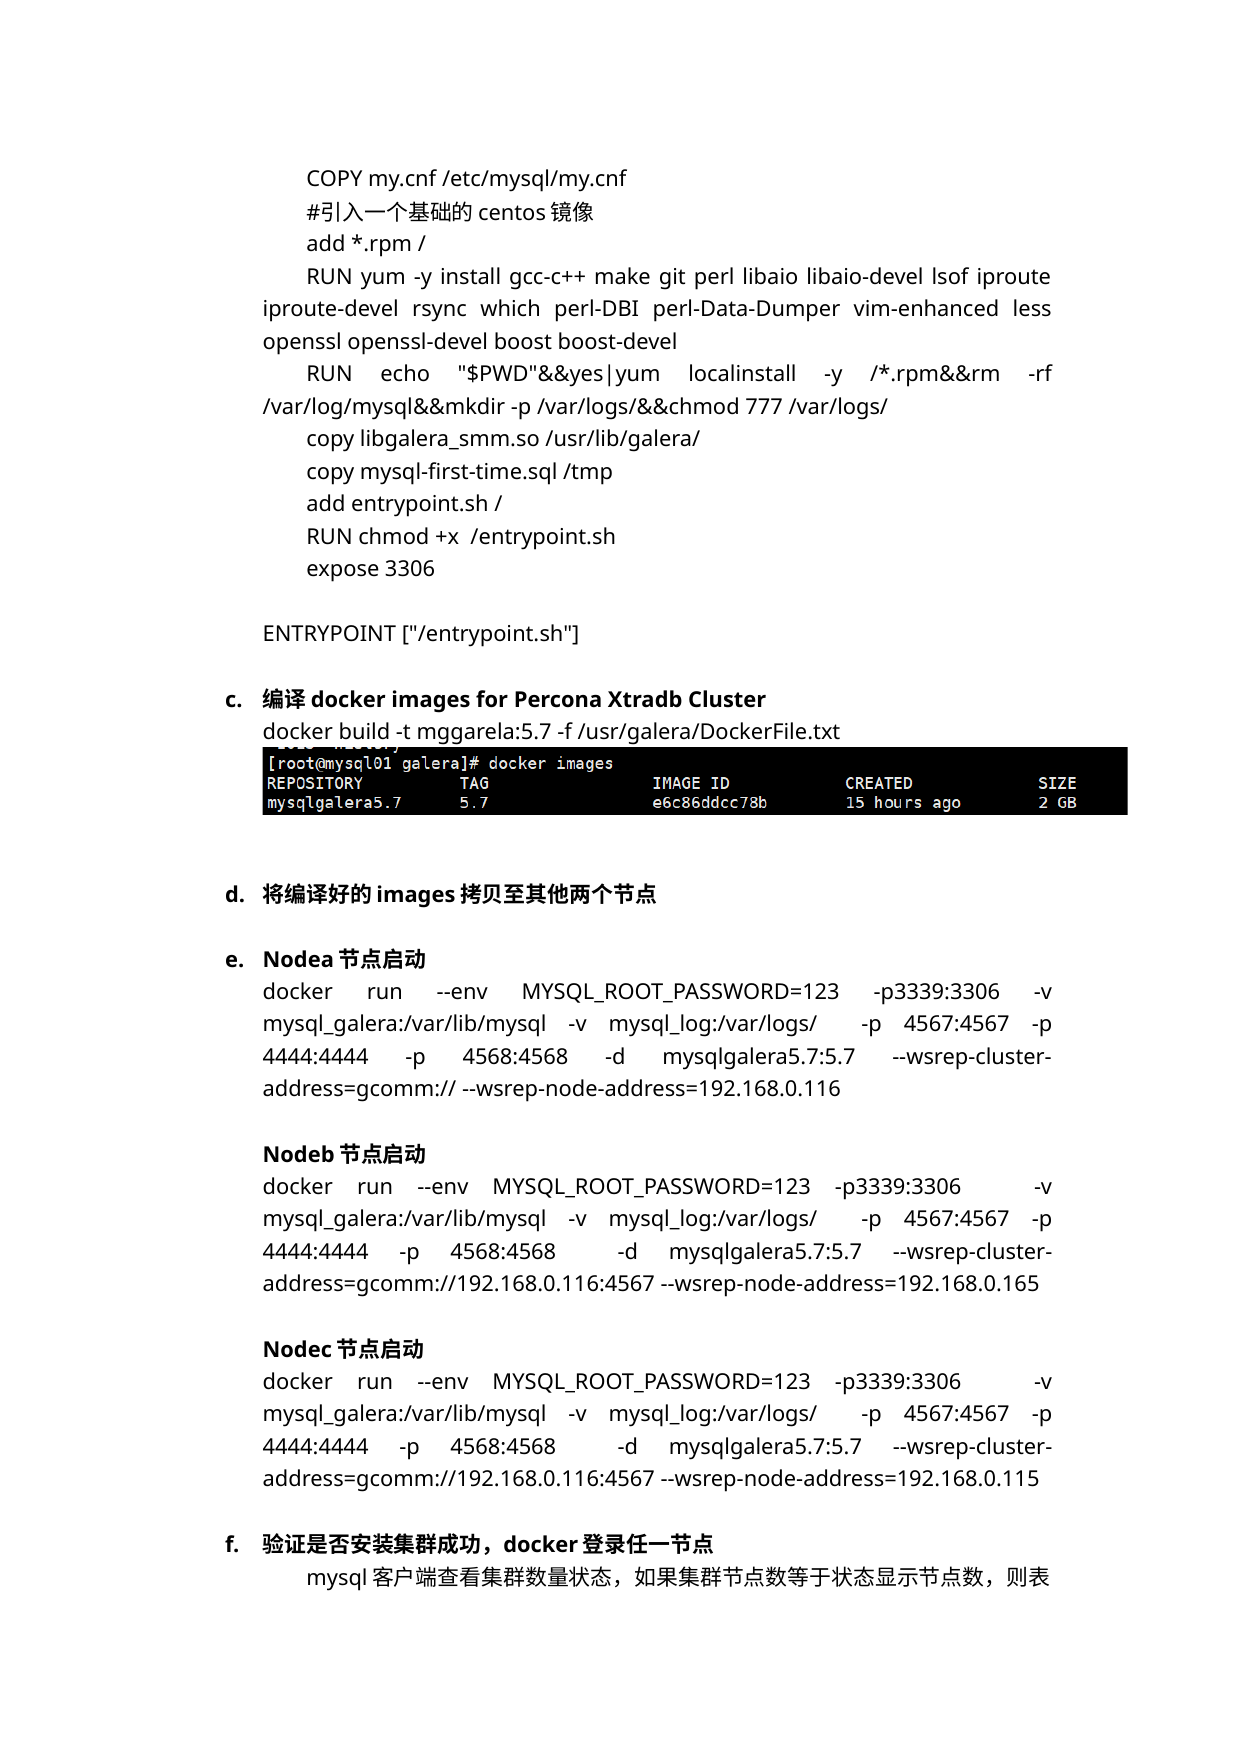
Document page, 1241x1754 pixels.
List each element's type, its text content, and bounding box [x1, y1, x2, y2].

list copy libgalera_smm.so /usr/lib/galera/ [262, 422, 1053, 454]
list add *.rpm / [262, 227, 1053, 259]
list docker run --env MYSQL_ROOT_PASSWORD=123 -p3339:3306 -v mysql_galera:/var/lib/mysql -v mysql_log:/var/logs/ -p 4567:4567 -p 4444:4444 -p 4568:4568 -d mysqlgalera5.7:5.7 --wsrep-cluster-address=gcomm:// --wsrep-node-address=192.168.0.116 [262, 974, 1053, 1104]
list docker run --env MYSQL_ROOT_PASSWORD=123 -p3339:3306 -v mysql_galera:/var/lib/mysql -v mysql_log:/var/logs/ -p 4567:4567 -p 4444:4444 -p 4568:4568 -d mysqlgalera5.7:5.7 --wsrep-cluster-address=gcomm://192.168.0.116:4567 --wsrep-node-address=192.168.0.165 [262, 1169, 1053, 1299]
list copy mysql-first-time.sql /tmp [262, 454, 1053, 487]
list ENTRYPOINT ["/entrypoint.sh"] [262, 617, 1053, 649]
list 编译docker images for Percona Xtradb Cluster [225, 682, 1053, 714]
list RUN echo "$PWD"&&yes|yum localinstall -y /*.rpm&&rm -rf /var/log/mysql&&mkdir -p /var/logs/&&chmod 777 /var/logs/ [262, 357, 1053, 422]
list #引入一个基础的centos镜像 [262, 194, 1053, 227]
list Nodea节点启动 [225, 942, 1053, 974]
list docker run --env MYSQL_ROOT_PASSWORD=123 -p3339:3306 -v mysql_galera:/var/lib/mysql -v mysql_log:/var/logs/ -p 4567:4567 -p 4444:4444 -p 4568:4568 -d mysqlgalera5.7:5.7 --wsrep-cluster-address=gcomm://192.168.0.116:4567 --wsrep-node-address=192.168.0.115 [262, 1364, 1053, 1494]
list Nodeb节点启动 [262, 1137, 1053, 1169]
list 将编译好的images拷贝至其他两个节点 [225, 877, 1053, 909]
picture [262, 747, 1128, 815]
list expose 3306 [262, 552, 1053, 584]
list Nodec节点启动 [262, 1332, 1053, 1364]
list 验证是否安装集群成功，docker登录任一节点 [225, 1527, 1053, 1559]
list COPY my.cnf /etc/mysql/my.cnf [262, 162, 1053, 194]
list docker build -t mggarela:5.7 -f /usr/galera/DockerFile.txt [262, 714, 1053, 747]
list add entrypoint.sh / [262, 487, 1053, 519]
list RUN chmod +x /entrypoint.sh [262, 519, 1053, 552]
list RUN yum -y install gcc-c++ make git perl libaio libaio-devel lsof iproute iproute-devel rsync which perl-DBI perl-Data-Dumper vim-enhanced less openssl openssl-devel boost boost-devel [262, 259, 1053, 357]
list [262, 1559, 1053, 1592]
